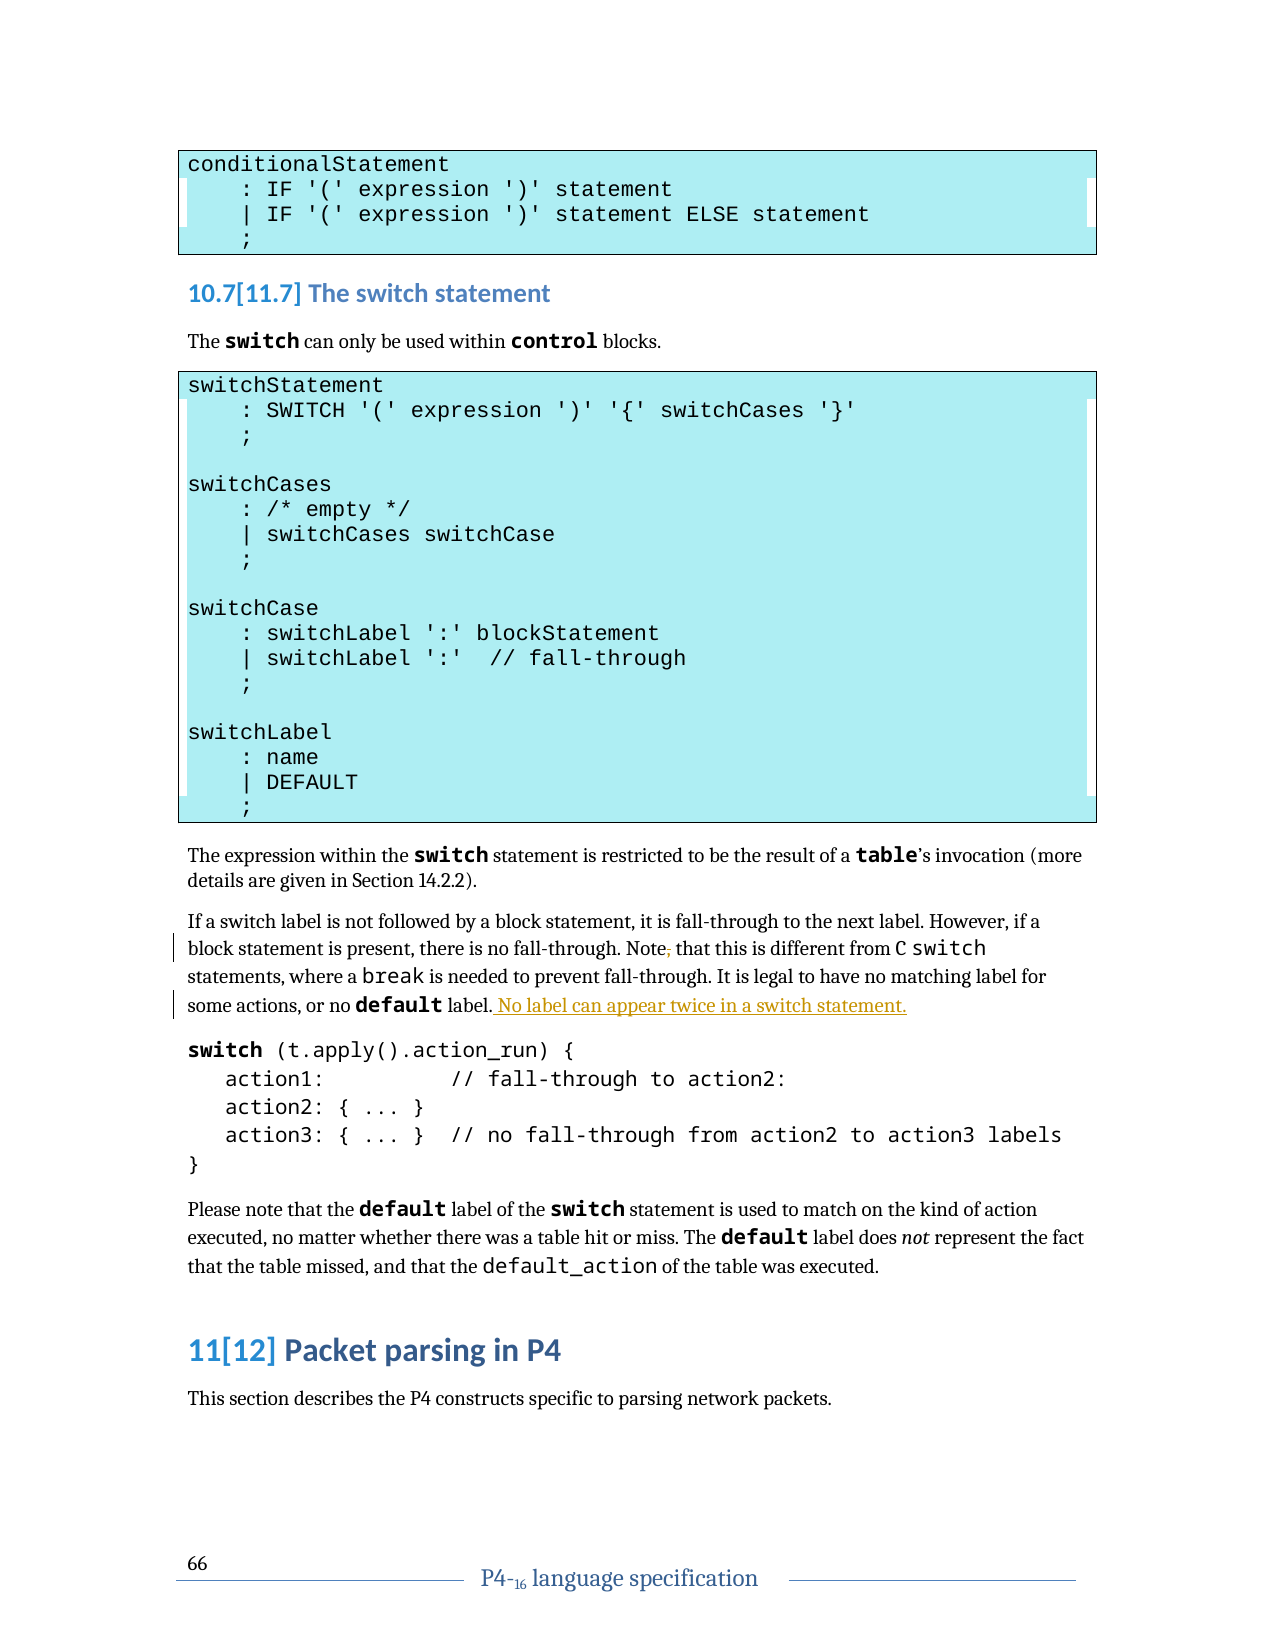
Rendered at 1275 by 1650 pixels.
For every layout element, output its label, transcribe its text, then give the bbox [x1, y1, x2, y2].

text ; [179, 792, 1096, 822]
text | IF '(' expression ')' statement ELSE statement [187, 203, 1087, 224]
text : switchLabel ':' blockStatement [187, 622, 1087, 647]
text ; [187, 672, 1087, 696]
text | DEFAULT [187, 771, 1087, 792]
text : SWITCH '(' expression ')' '{' switchCases '}' [187, 399, 1087, 424]
text : /* empty */ [187, 498, 1087, 523]
text | switchCases switchCase [187, 523, 1087, 548]
text If a switch label is not followed by a block statement, it is fall-through to the next label. However, if a block statement is present, there is no fall-through. Note that this is different from C switch statements, where a break is needed to prevent fall-through. It is legal to have no matching label for some actions, or no default label. [187, 909, 1087, 1018]
text switchLabel [187, 721, 1087, 746]
subtitle The switch statement [187, 276, 1087, 309]
text switchCases [187, 473, 1087, 498]
text ; [187, 424, 1087, 448]
subtitle Packet parsing in P4 [187, 1329, 1087, 1370]
text : name [187, 746, 1087, 771]
text ; [179, 224, 1096, 254]
text | switchLabel ':' // fall-through [187, 647, 1087, 672]
text The switch can only be used within control blocks. [187, 326, 1087, 354]
text switchStatement [179, 372, 1096, 399]
text The expression within the switch statement is restricted to be the result of a table’s invocation (more details are given in Section 14.2.2). [187, 840, 1087, 893]
text This section describes the P4 constructs specific to parsing network packets. [187, 1387, 1087, 1411]
text switchCase [187, 597, 1087, 622]
text switch (t.apply().action_run) { action1: // fall-through to action2: action2: { ... } action3: { ... } // no fall-through from action2 to action3 labels } [187, 1035, 1087, 1177]
text conditionalStatement [179, 151, 1096, 178]
text ; [187, 548, 1087, 572]
text Please note that the default label of the switch statement is used to match on the kind of action executed, no matter whether there was a table hit or miss. The default label does not represent the fact that the table missed, and that the default_action of the table was executed. [187, 1194, 1087, 1279]
text : IF '(' expression ')' statement [187, 178, 1087, 203]
